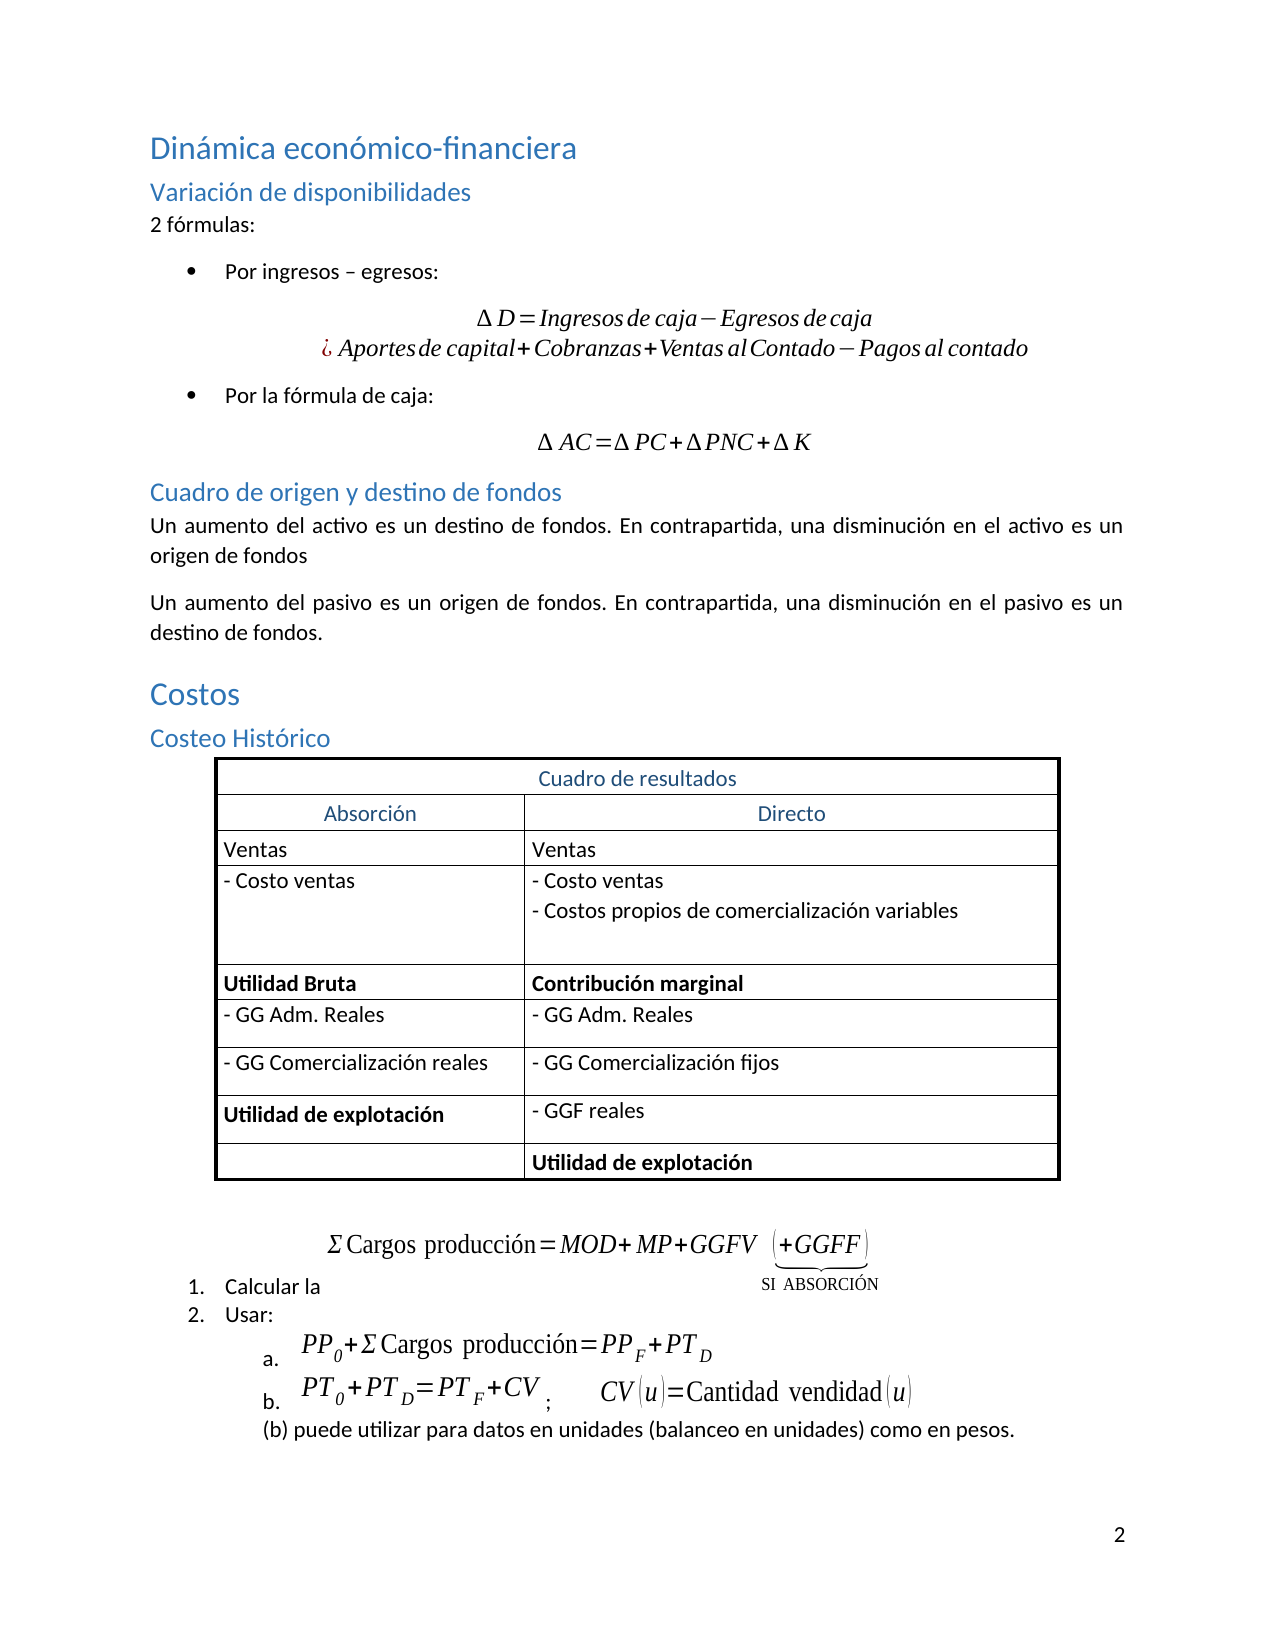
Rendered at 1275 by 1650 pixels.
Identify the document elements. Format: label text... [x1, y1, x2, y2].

list Usar: [187, 1300, 1125, 1328]
subtitle Costeo Histórico [150, 721, 1125, 754]
table_cell Directo [525, 795, 1057, 830]
list Calcular la [187, 1228, 1125, 1300]
subtitle Dinámica económico-financiera [150, 127, 1125, 167]
table_cell - GG Comercialización reales [218, 1048, 524, 1095]
subtitle Cuadro de origen y destino de fondos [150, 475, 1125, 508]
table_cell - GG Comercialización fijos [525, 1048, 1057, 1095]
subtitle Costos [150, 673, 1125, 714]
table_cell - Costo ventas - Costos propios de comercialización variables [525, 866, 1057, 964]
text (b) puede utilizar para datos en unidades (balanceo en unidades) como en pesos. [262, 1415, 1125, 1443]
subtitle Variación de disponibilidades [150, 175, 1125, 208]
text Un aumento del pasivo es un origen de fondos. En contrapartida, una disminución en el pasivo es un destino de fondos. [150, 588, 1125, 646]
table_cell Absorción [218, 795, 524, 830]
table_cell Utilidad de explotación [525, 1144, 1057, 1178]
list Por la fórmula de caja: [187, 381, 1125, 409]
table_cell Utilidad de explotación [218, 1096, 524, 1143]
table_cell Contribución marginal [525, 965, 1057, 999]
table_cell Ventas [525, 831, 1057, 865]
table_cell - GG Adm. Reales [525, 1000, 1057, 1047]
text Un aumento del activo es un destino de fondos. En contrapartida, una disminución en el activo es un origen de fondos [150, 511, 1125, 569]
table_cell - GG Adm. Reales [218, 1000, 524, 1047]
list Por ingresos – egresos: [187, 257, 1125, 285]
table_cell Utilidad Bruta [218, 965, 524, 999]
table_cell [218, 1144, 524, 1178]
table_cell Ventas [218, 831, 524, 865]
table_cell - Costo ventas [218, 866, 524, 964]
text 2 fórmulas: [150, 211, 1125, 238]
table_cell - GGF reales [525, 1096, 1057, 1143]
table_header Cuadro de resultados [218, 760, 1057, 794]
list ; [262, 1372, 1125, 1415]
